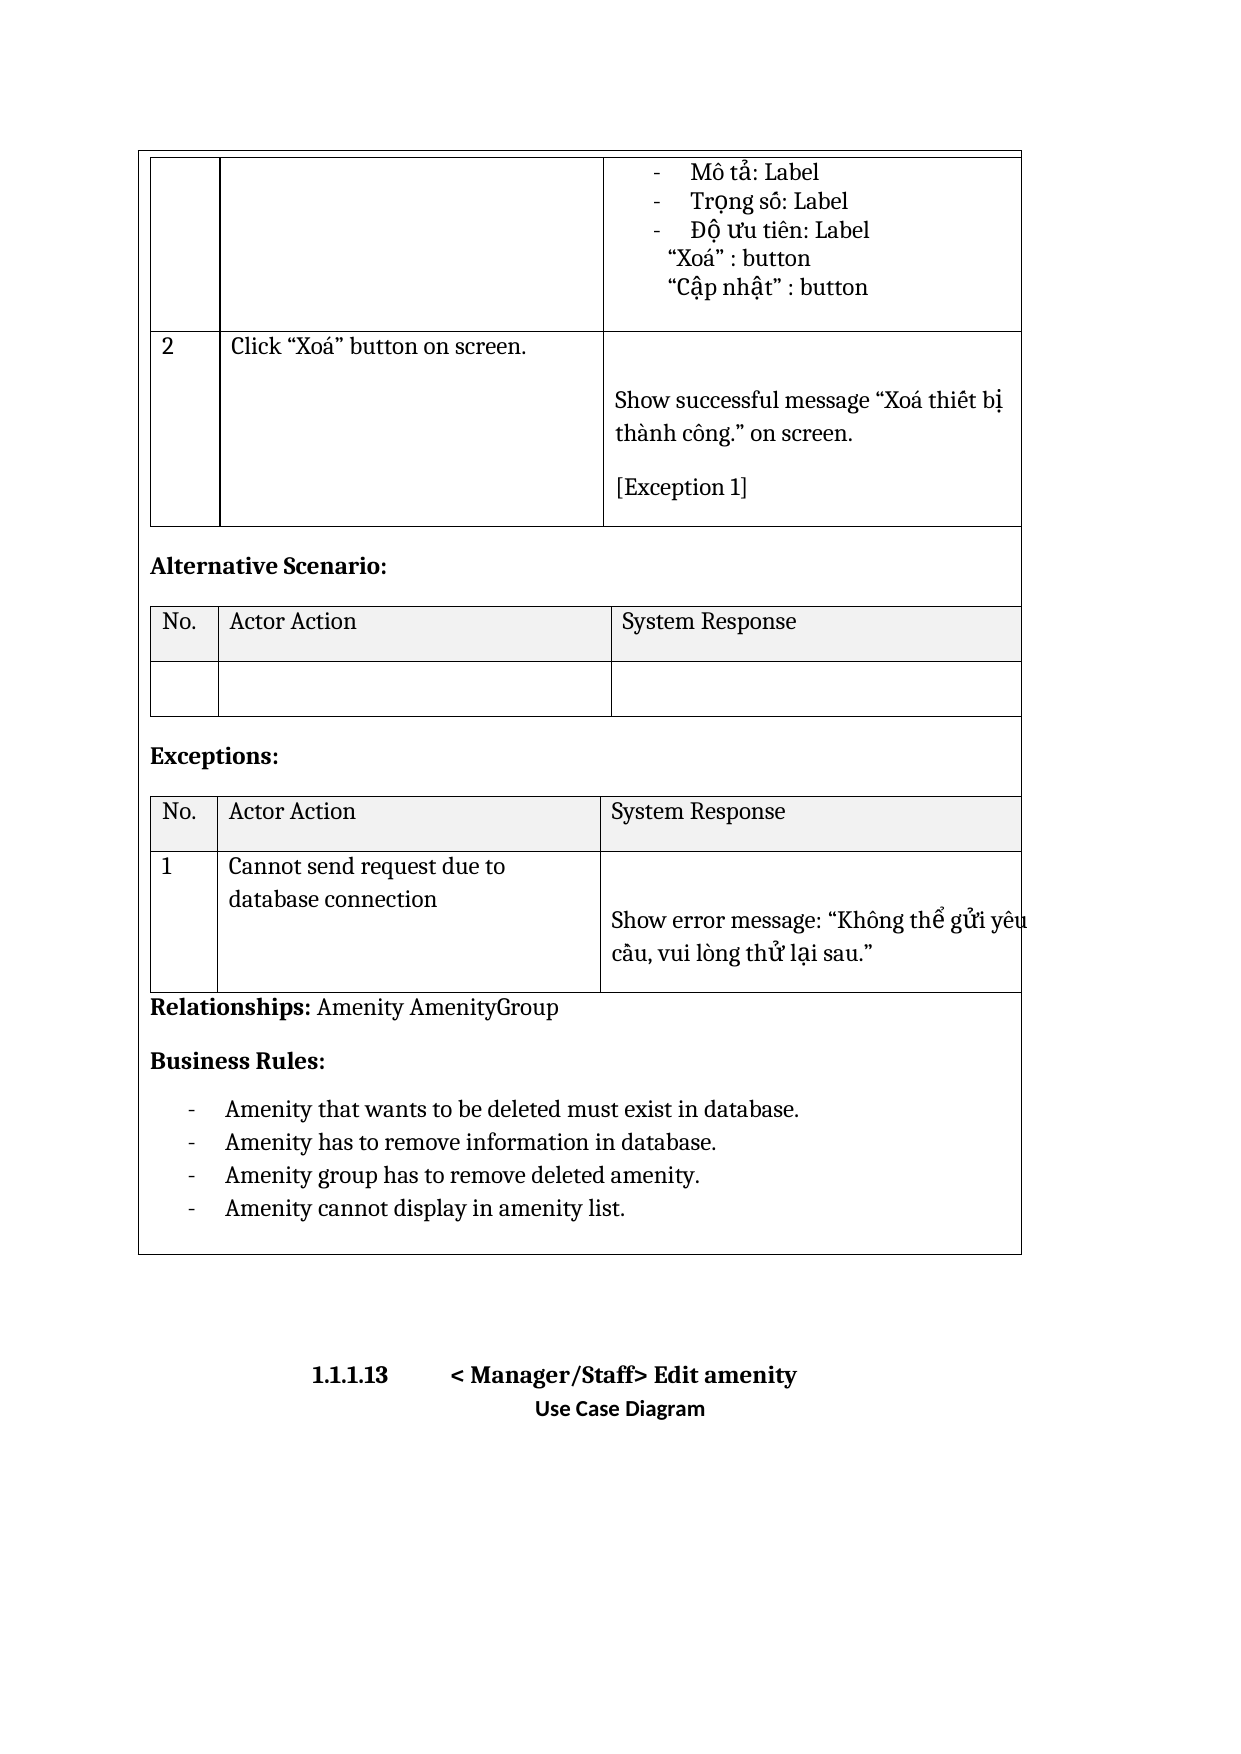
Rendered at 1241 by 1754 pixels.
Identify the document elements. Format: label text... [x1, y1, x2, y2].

subtitle < Manager/Staff> Edit amenity [312, 1361, 1090, 1390]
text Use Case Diagram [150, 1394, 1090, 1422]
